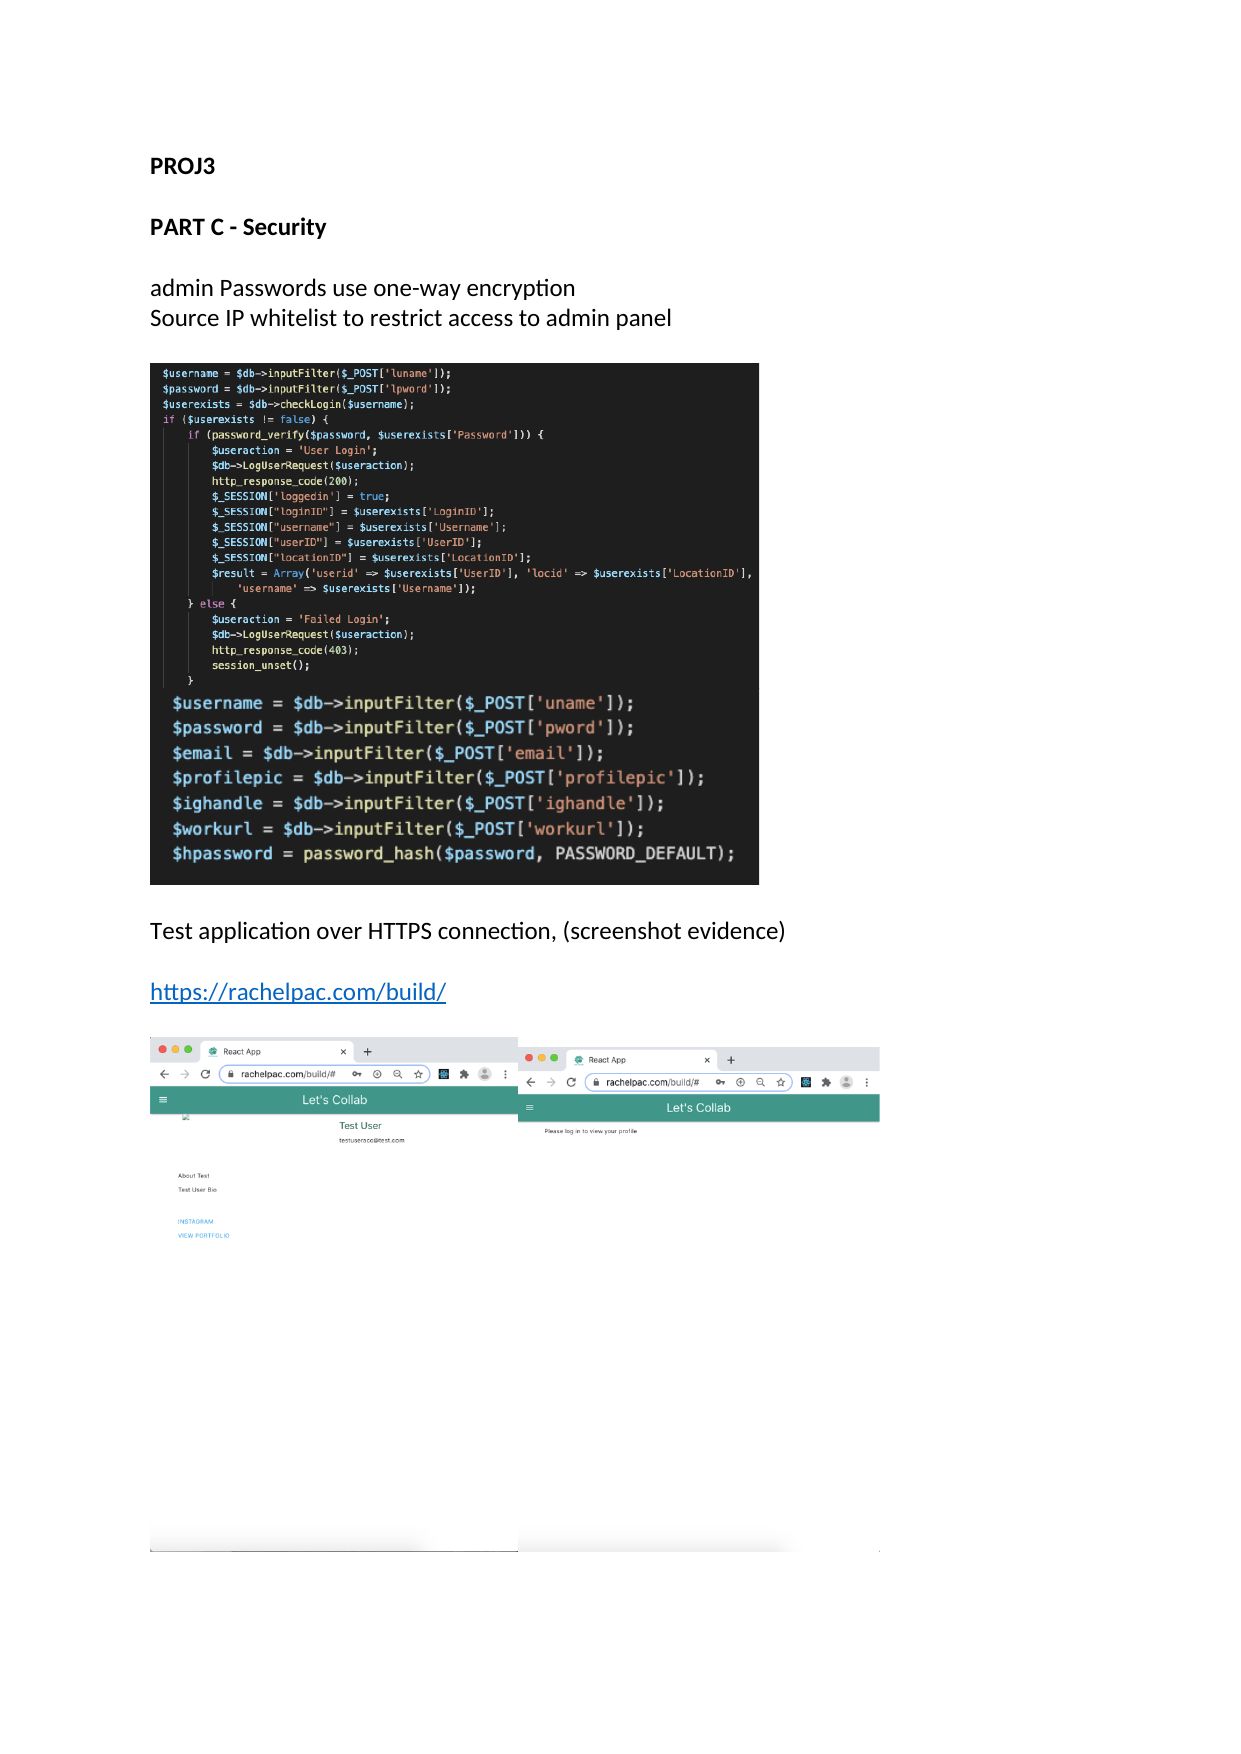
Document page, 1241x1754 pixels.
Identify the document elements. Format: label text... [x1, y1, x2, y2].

picture [150, 363, 760, 885]
text PROJ3 [150, 150, 1090, 181]
text admin Passwords use one-way encryption [150, 272, 1090, 303]
text https://rachelpac.com/build/ [150, 976, 1090, 1006]
text Test application over HTTPS connection, (screenshot evidence) [150, 915, 1090, 945]
picture [150, 1037, 880, 1552]
text Source IP whitelist to restrict access to admin panel [150, 303, 1090, 333]
text PART C - Security [150, 211, 1090, 242]
